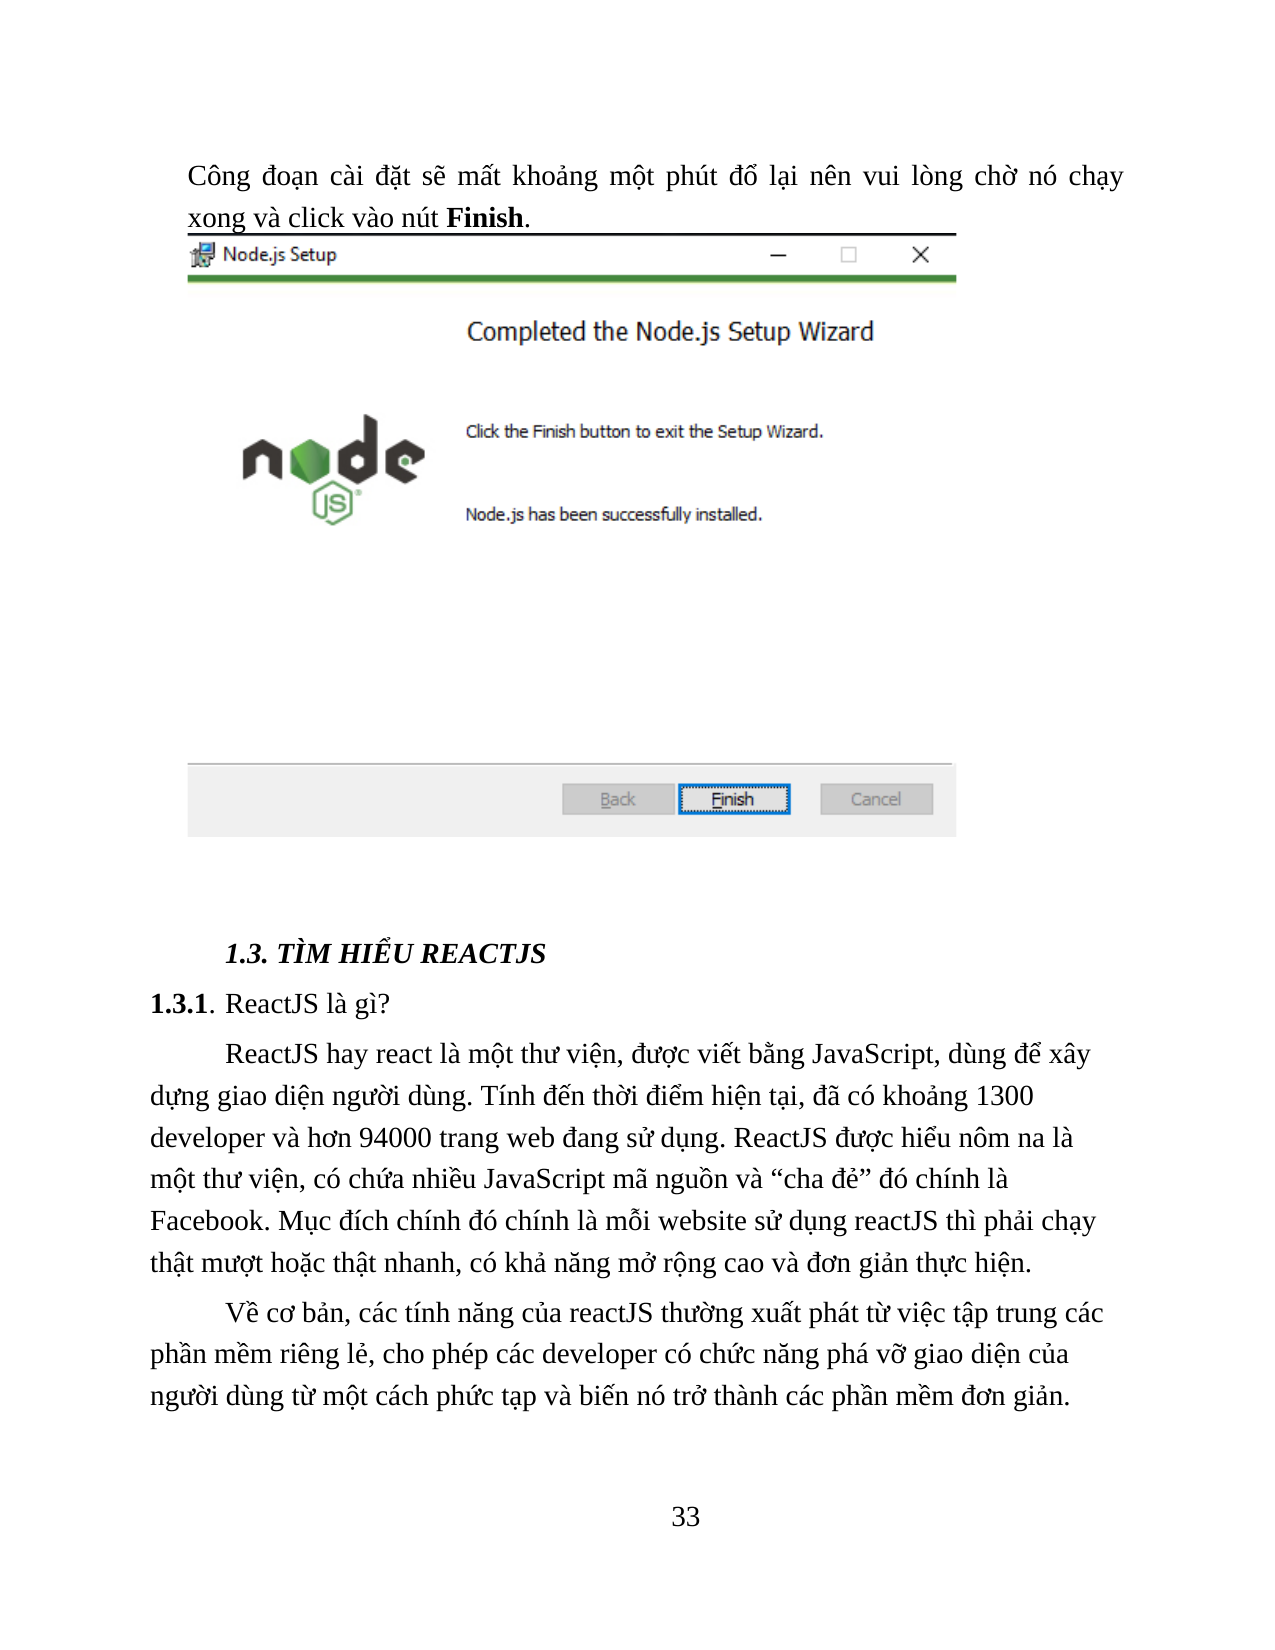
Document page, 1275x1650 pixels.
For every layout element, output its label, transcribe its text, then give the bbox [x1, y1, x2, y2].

text ReactJS hay react là một thư viện, được viết bằng JavaScript, dùng để xây dựng giao diện người dùng. Tính đến thời điểm hiện tại, đã có khoảng 1300 developer và hơn 94000 trang web đang sử dụng. ReactJS được hiểu nôm na là một thư viện, có chứa nhiều JavaScript mã nguồn và “cha đẻ” đó chính là Facebook. Mục đích chính đó chính là mỗi website sử dụng reactJS thì phải chạy thật mượt hoặc thật nhanh, có khả năng mở rộng cao và đơn giản thực hiện. [150, 1028, 1125, 1278]
picture [187, 233, 957, 837]
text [150, 1287, 1125, 1412]
subtitle 1.3. TÌM HIỂU REACTJS [150, 928, 1125, 970]
list Công đoạn cài đặt sẽ mất khoảng một phút đổ lại nên vui lòng chờ nó chạy xong và click vào nút Finish. [187, 150, 1125, 233]
text 1.3.1. ReactJS là gì? [150, 978, 1125, 1020]
